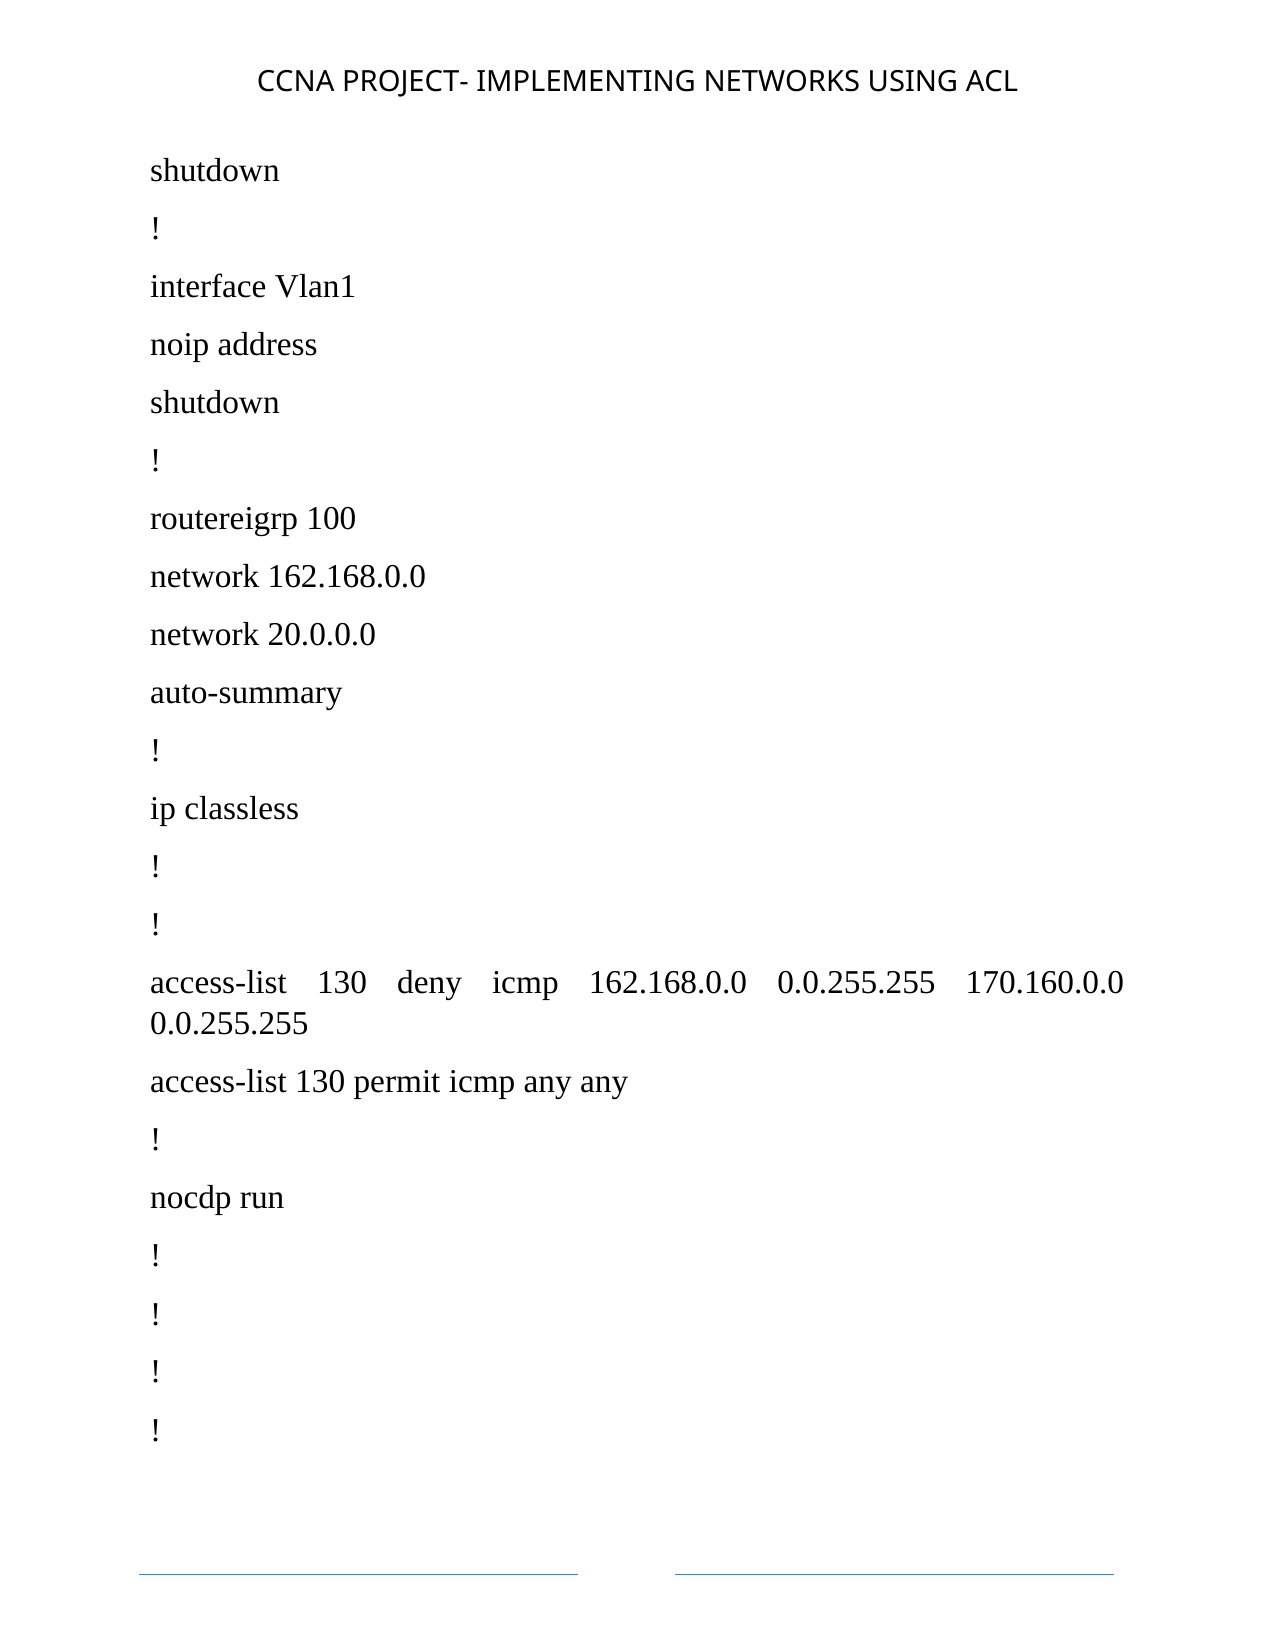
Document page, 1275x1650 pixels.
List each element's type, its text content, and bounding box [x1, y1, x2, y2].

text ! [150, 946, 1125, 984]
text ! [150, 1410, 1125, 1448]
text shutdown [150, 208, 1125, 246]
text ! [150, 1294, 1125, 1332]
text ip classless [150, 614, 1125, 652]
text ! [150, 672, 1125, 711]
text access-list 130 permit icmp any any [150, 888, 1125, 926]
text access-list 130 deny icmp 162.168.0.0 0.0.255.255 170.160.0.0 0.0.255.255 [150, 788, 1125, 868]
text auto-summary [150, 498, 1125, 536]
text line con 0 [150, 1352, 1125, 1390]
text network 20.0.0.0 [150, 440, 1125, 478]
text routereigrp 100 [150, 324, 1125, 362]
text nocdp run [150, 1004, 1125, 1042]
text network 162.168.0.0 [150, 382, 1125, 420]
text noip address [150, 150, 1125, 188]
text ! [150, 1120, 1125, 1158]
text ! [150, 1062, 1125, 1100]
text ! [150, 266, 1125, 304]
text ! [150, 730, 1125, 768]
text ! [150, 1178, 1125, 1216]
text ! [150, 556, 1125, 594]
text ! [150, 1236, 1125, 1274]
